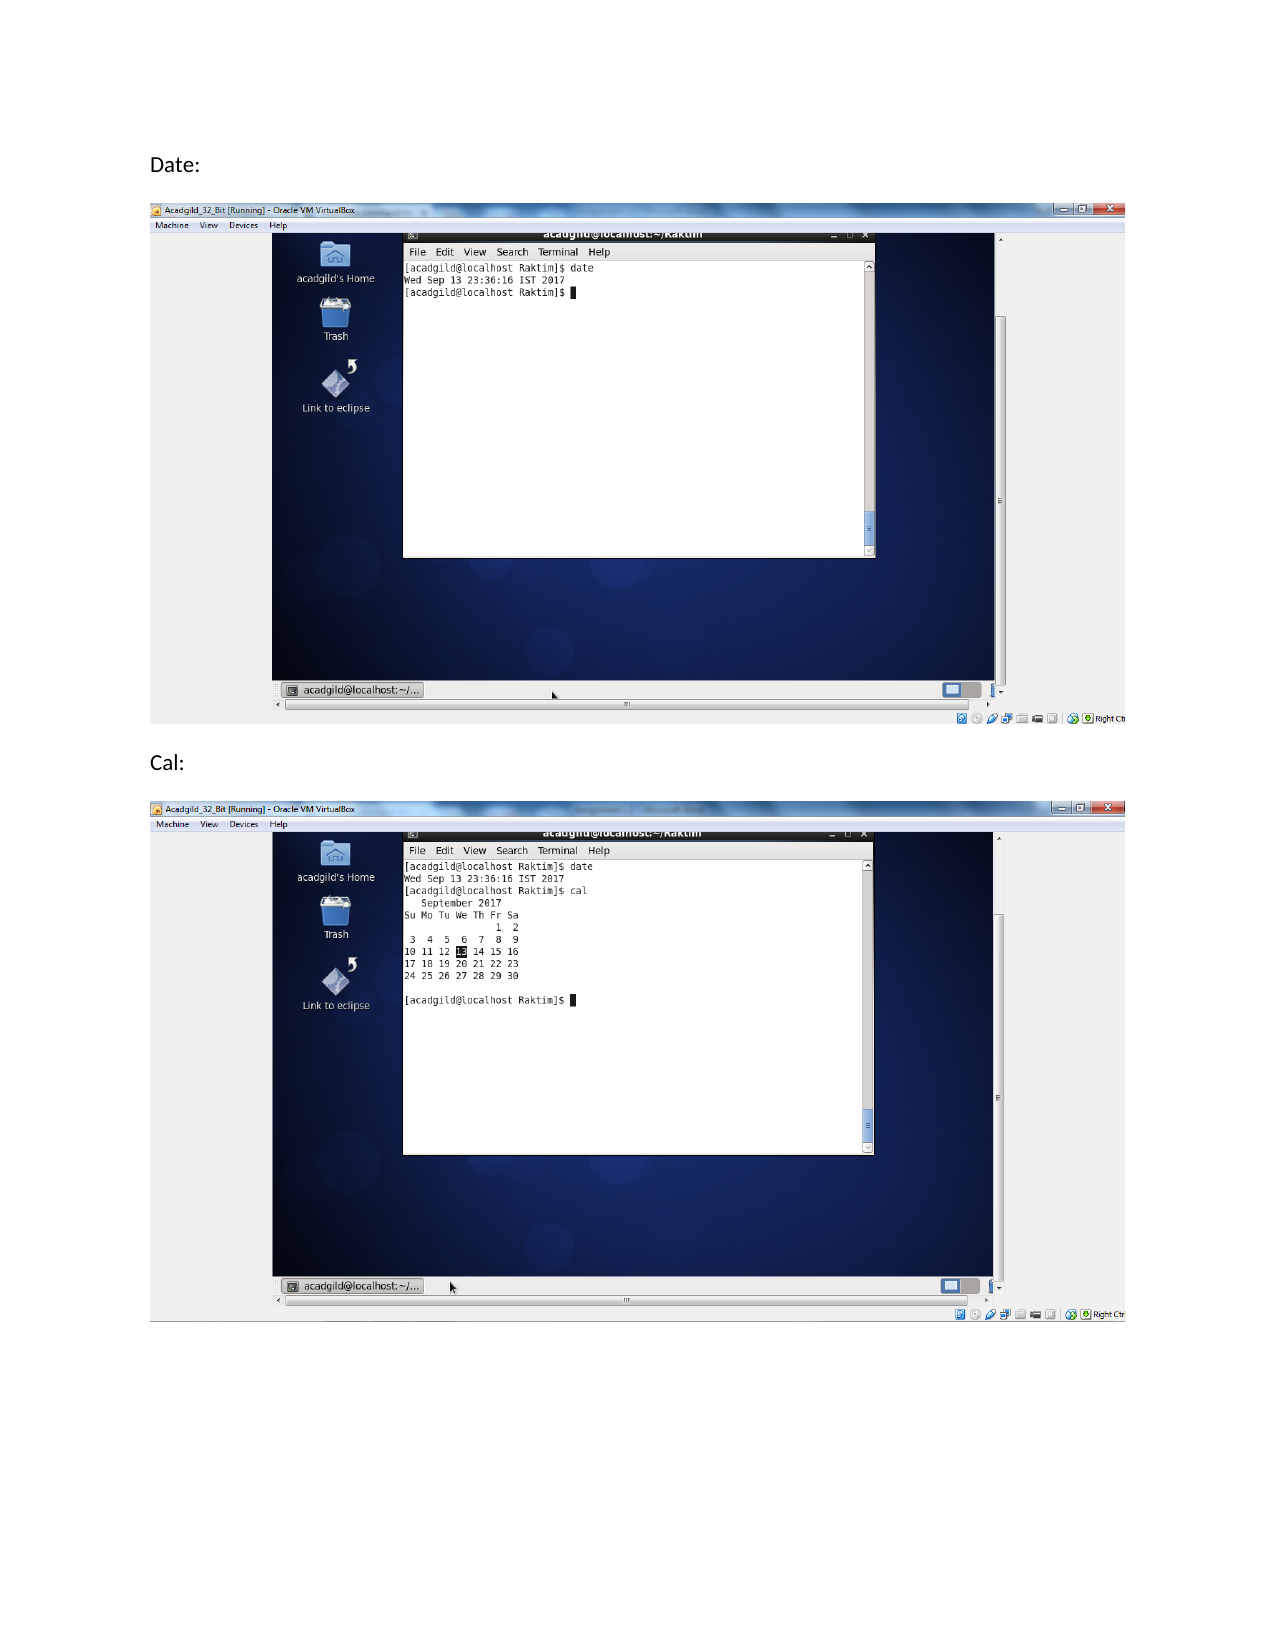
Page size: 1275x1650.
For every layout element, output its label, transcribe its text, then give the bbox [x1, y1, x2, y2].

picture [150, 801, 1125, 1322]
text Date: [150, 150, 1125, 178]
text Cal: [150, 748, 1125, 776]
picture [150, 203, 1125, 724]
